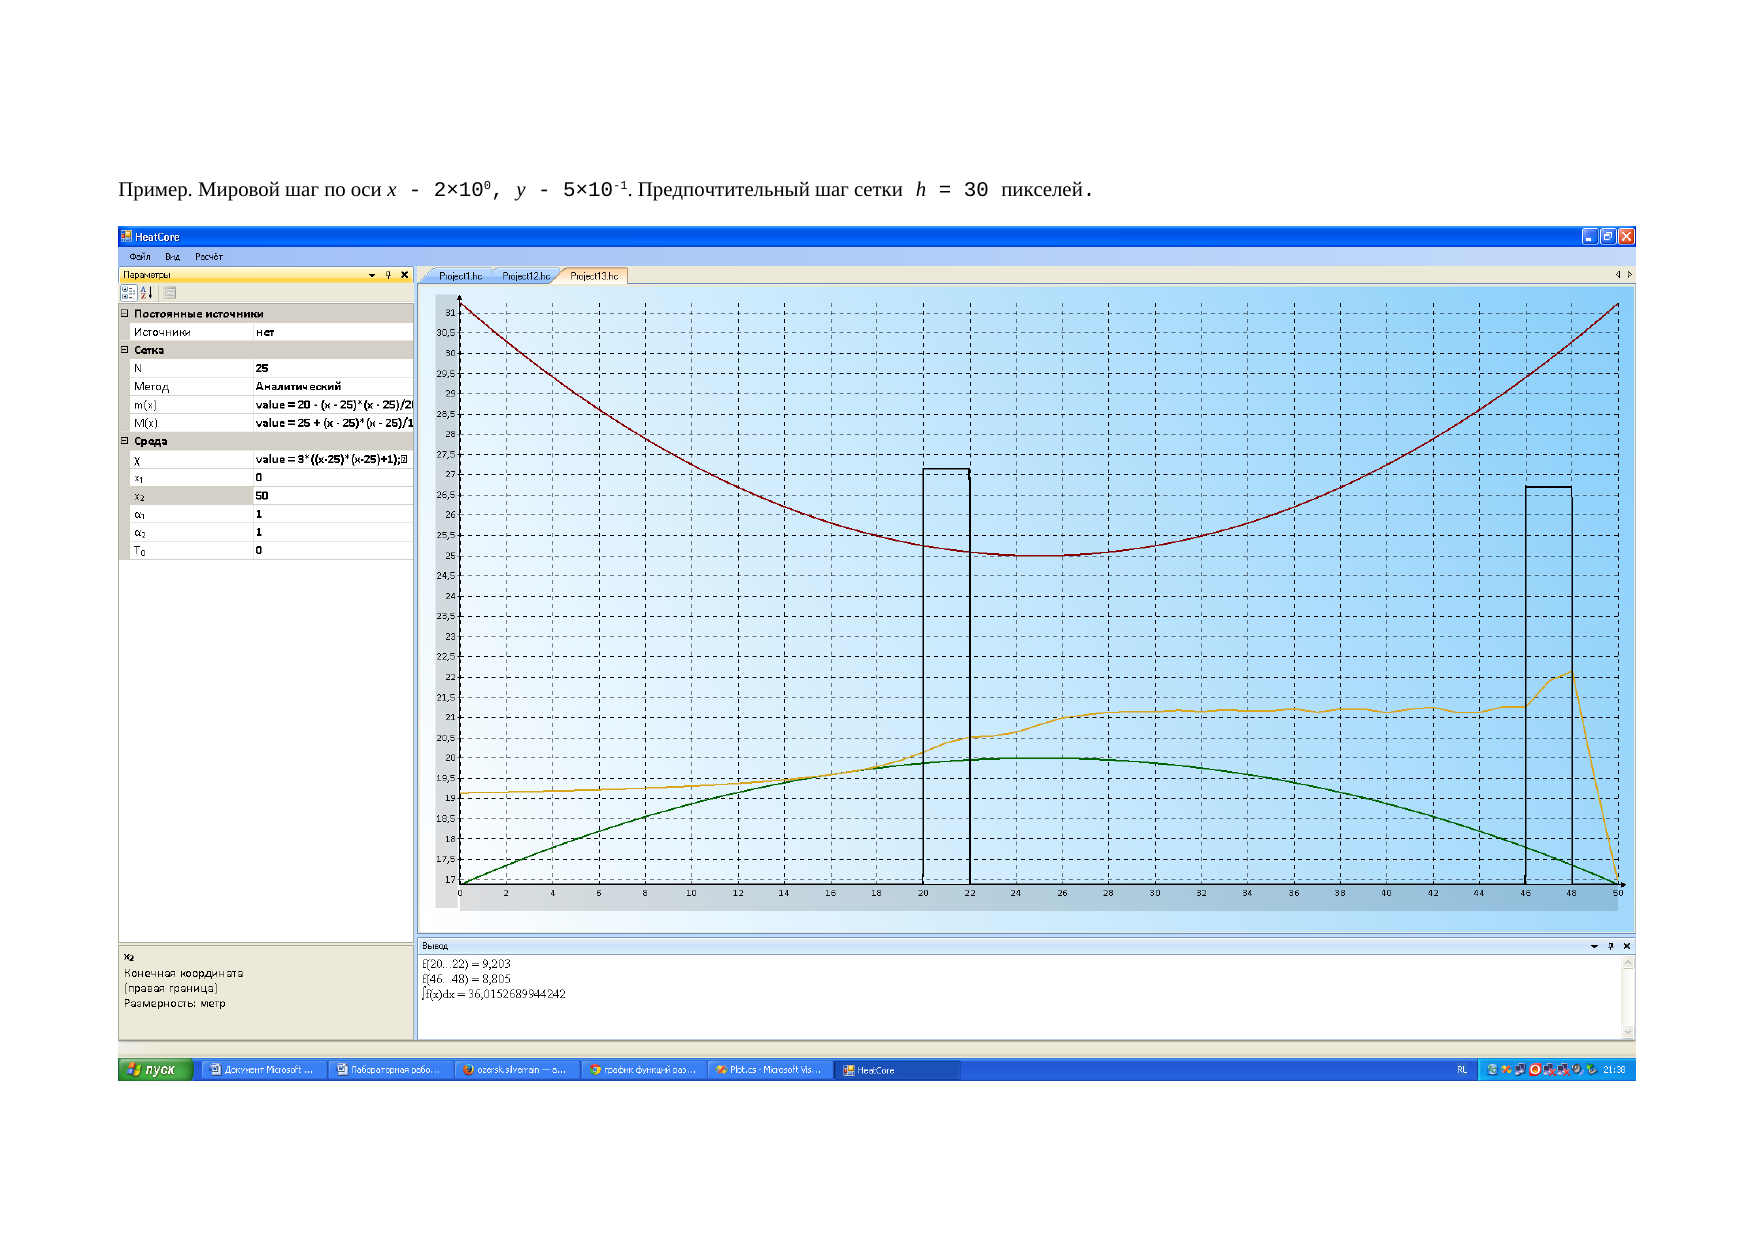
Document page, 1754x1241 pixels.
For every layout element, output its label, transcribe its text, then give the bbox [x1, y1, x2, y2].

text Пример. Мировой шаг по оси x - 2×100, y - 5×10-1. Предпочтительный шаг сетки h = 30 пикселей. [118, 177, 1636, 203]
picture [118, 226, 1636, 1081]
